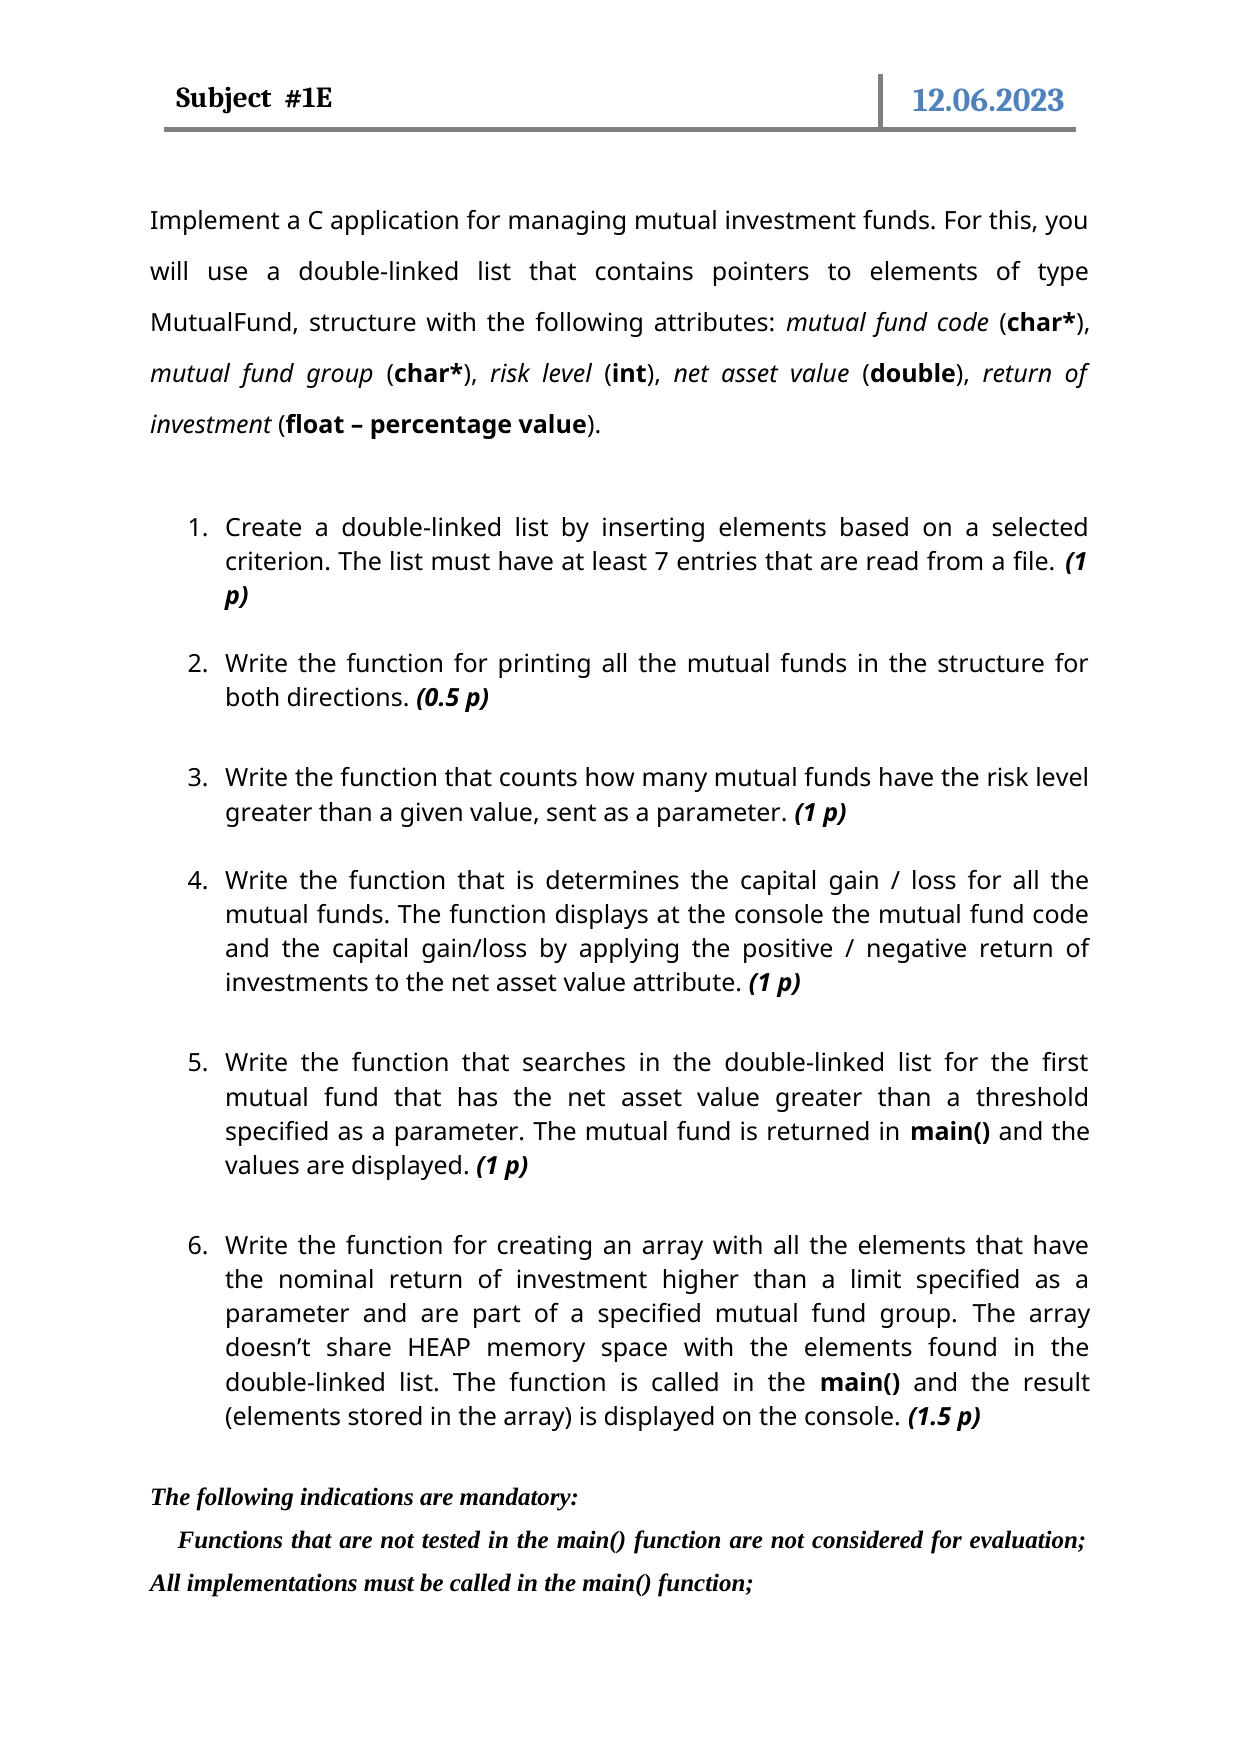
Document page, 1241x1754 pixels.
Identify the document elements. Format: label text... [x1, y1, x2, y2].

list Write the function for printing all the mutual funds in the structure for both directions. (0.5 p) [187, 645, 1090, 713]
list Write the function that searches in the double-linked list for the first mutual fund that has the net asset value greater than a threshold specified as a parameter. The mutual fund is returned in main() and the values are displayed. (1 p) [187, 1045, 1090, 1181]
list Write the function that counts how many mutual funds have the risk level greater than a given value, sent as a parameter. (1 p) [187, 760, 1090, 828]
list Write the function that is determines the capital gain / loss for all the mutual funds. The function displays at the console the mutual fund code and the capital gain/loss by applying the positive / negative return of investments to the net asset value attribute. (1 p) [187, 862, 1090, 998]
list Create a double-linked list by inserting elements based on a selected criterion. The list must have at least 7 entries that are read from a file. (1 p) [187, 509, 1090, 611]
text  Functions that are not tested in the main() function are not considered for evaluation; All implementations must be called in the main() function; [150, 1525, 1090, 1597]
text The following indications are mandatory: [150, 1482, 1090, 1510]
text Implement a C application for managing mutual investment funds. For this, you will use a double-linked list that contains pointers to elements of type MutualFund, structure with the following attributes: mutual fund code (char*), mutual fund group (char*), risk level (int), net asset value (double), return of investment (float – percentage value). [150, 203, 1090, 441]
list Write the function for creating an array with all the elements that have the nominal return of investment higher than a limit specified as a parameter and are part of a specified mutual fund group. The array doesn’t share HEAP memory space with the elements found in the double-linked list. The function is called in the main() and the result (elements stored in the array) is displayed on the console. (1.5 p) [187, 1228, 1090, 1432]
